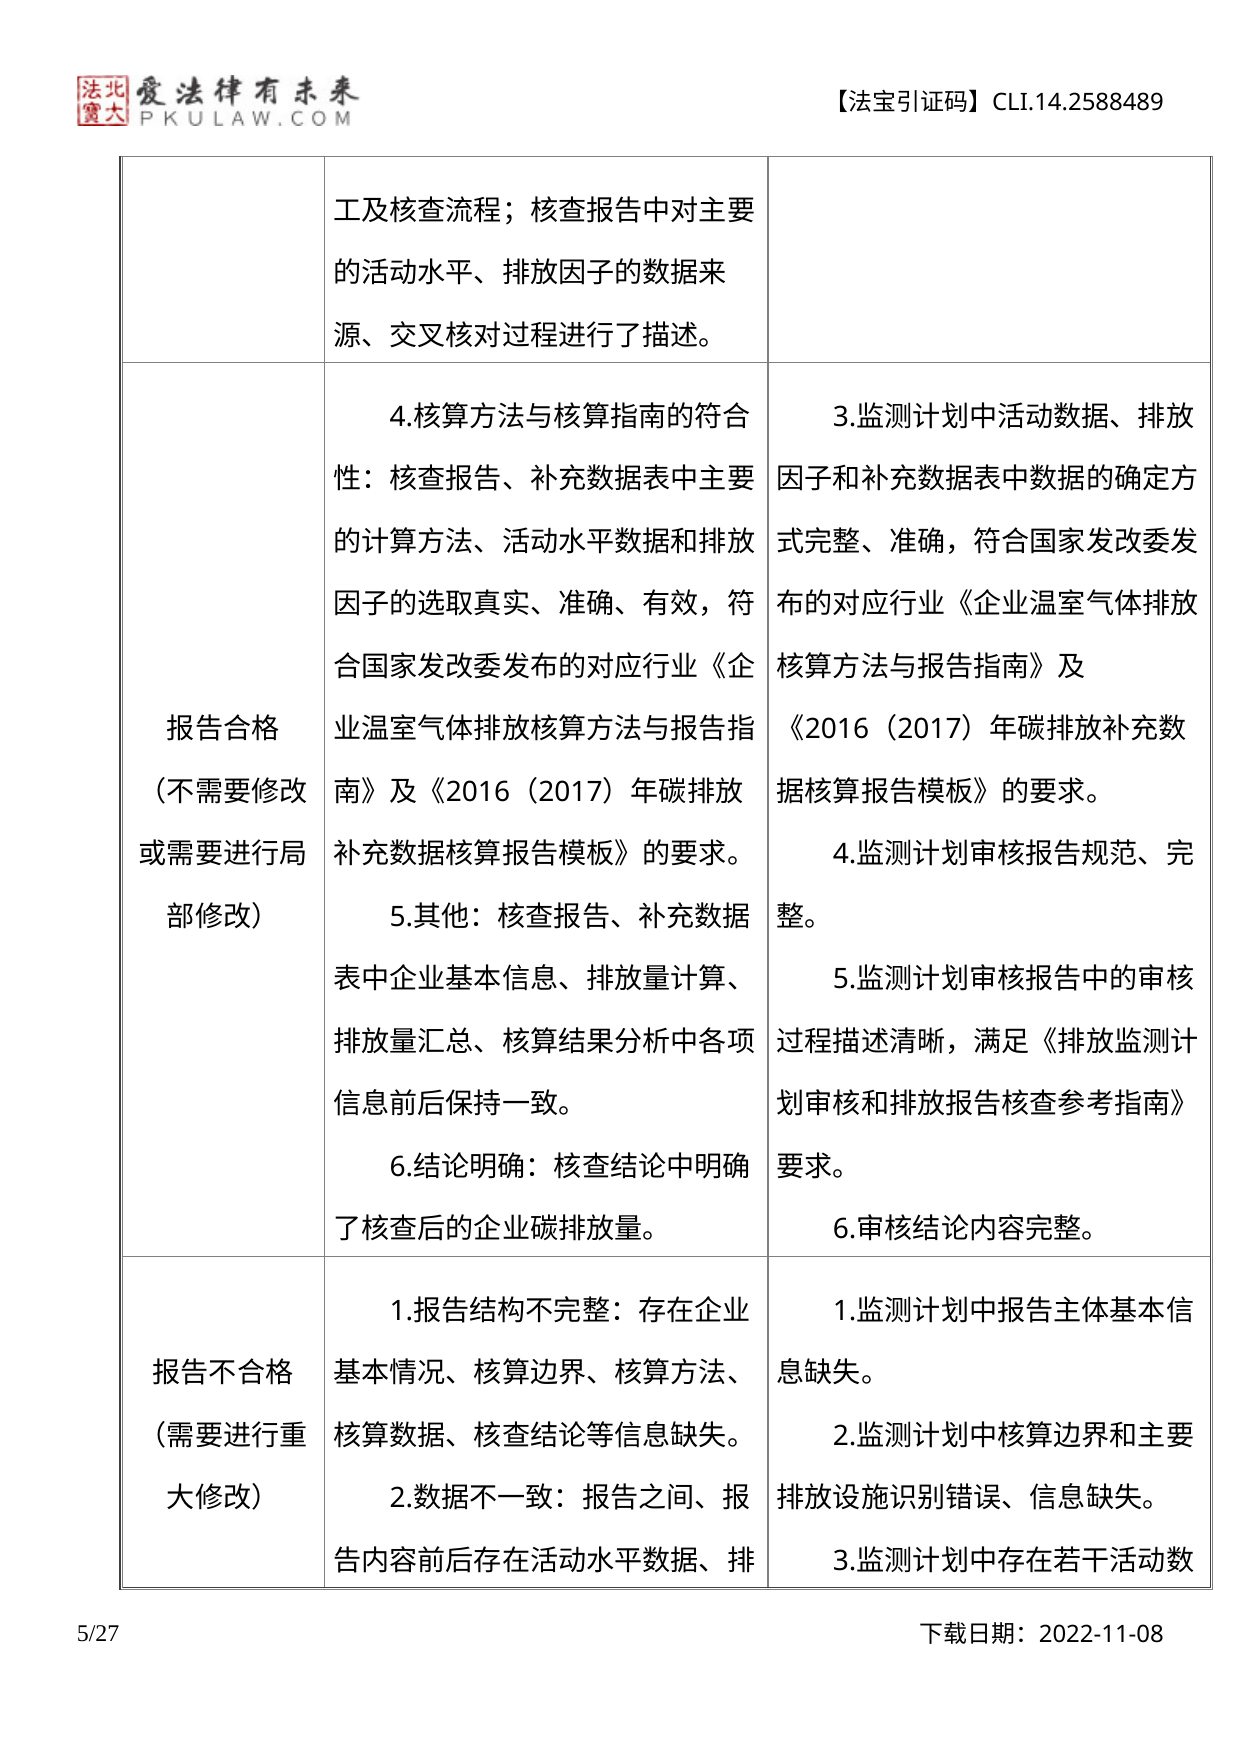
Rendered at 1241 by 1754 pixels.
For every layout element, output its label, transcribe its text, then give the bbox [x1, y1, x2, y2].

table_cell 3.监测计划中活动数据、排放因子和补充数据表中数据的确定方式完整、准确，符合国家发改委发布的对应行业《企业温室气体排放核算方法与报告指南》及《2016（2017）年碳排放补充数据核算报告模板》的要求。 4.监测计划审核报告规范、完整。 5.监测计划审核报告中的审核过程描述清晰，满足《排放监测计划审核和排放报告核查参考指南》要求。 6.审核结论内容完整。 [769, 363, 1210, 1256]
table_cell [769, 1257, 1210, 1587]
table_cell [325, 1257, 767, 1587]
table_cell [123, 157, 324, 362]
table_cell 4.核算方法与核算指南的符合性：核查报告、补充数据表中主要的计算方法、活动水平数据和排放因子的选取真实、准确、有效，符合国家发改委发布的对应行业《企业温室气体排放核算方法与报告指南》及《2016（2017）年碳排放补充数据核算报告模板》的要求。 5.其他：核查报告、补充数据表中企业基本信息、排放量计算、排放量汇总、核算结果分析中各项信息前后保持一致。 6.结论明确：核查结论中明确了核查后的企业碳排放量。 [325, 363, 767, 1256]
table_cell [325, 157, 767, 362]
table_cell 报告合格 （不需要修改或需要进行局部修改） [123, 363, 324, 1256]
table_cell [769, 157, 1210, 362]
picture [76, 75, 361, 126]
table_cell 报告不合格 （需要进行重大修改） [123, 1257, 324, 1587]
